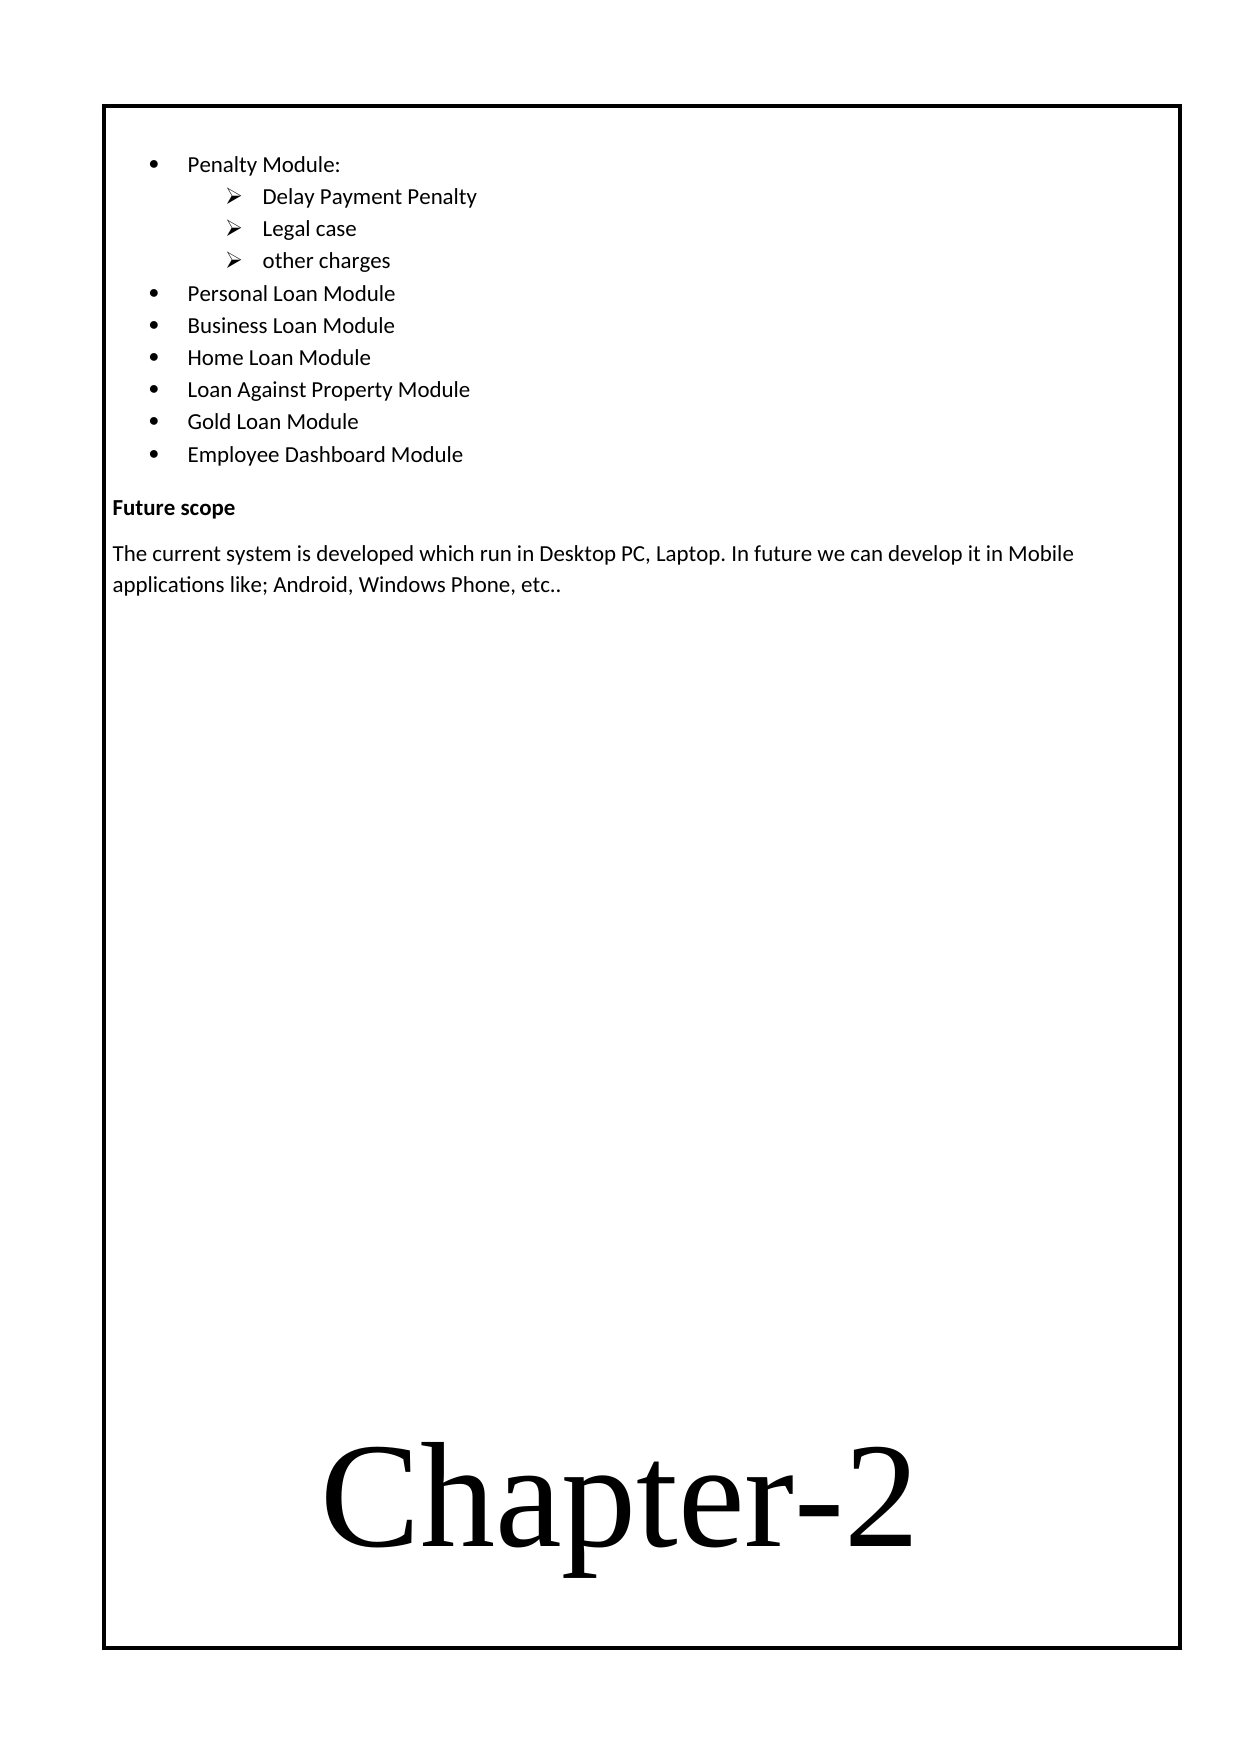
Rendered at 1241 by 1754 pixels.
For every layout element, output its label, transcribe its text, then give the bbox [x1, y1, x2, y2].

list Business Loan Module [150, 311, 1128, 339]
list Personal Loan Module [150, 279, 1128, 307]
text Future scope [112, 493, 1128, 521]
list other charges [225, 247, 1128, 274]
list Penalty Module: [150, 150, 1128, 178]
list Employee Dashboard Module [150, 440, 1128, 468]
text The current system is developed which run in Desktop PC, Laptop. In future we can develop it in Mobile applications like; Android, Windows Phone, etc.. [112, 539, 1128, 598]
list Gold Loan Module [150, 407, 1128, 436]
list Loan Against Property Module [150, 375, 1128, 403]
list Delay Payment Penalty [225, 182, 1128, 210]
text Chapter-2 [112, 1407, 1128, 1579]
list Legal case [225, 214, 1128, 242]
list Home Loan Module [150, 343, 1128, 371]
